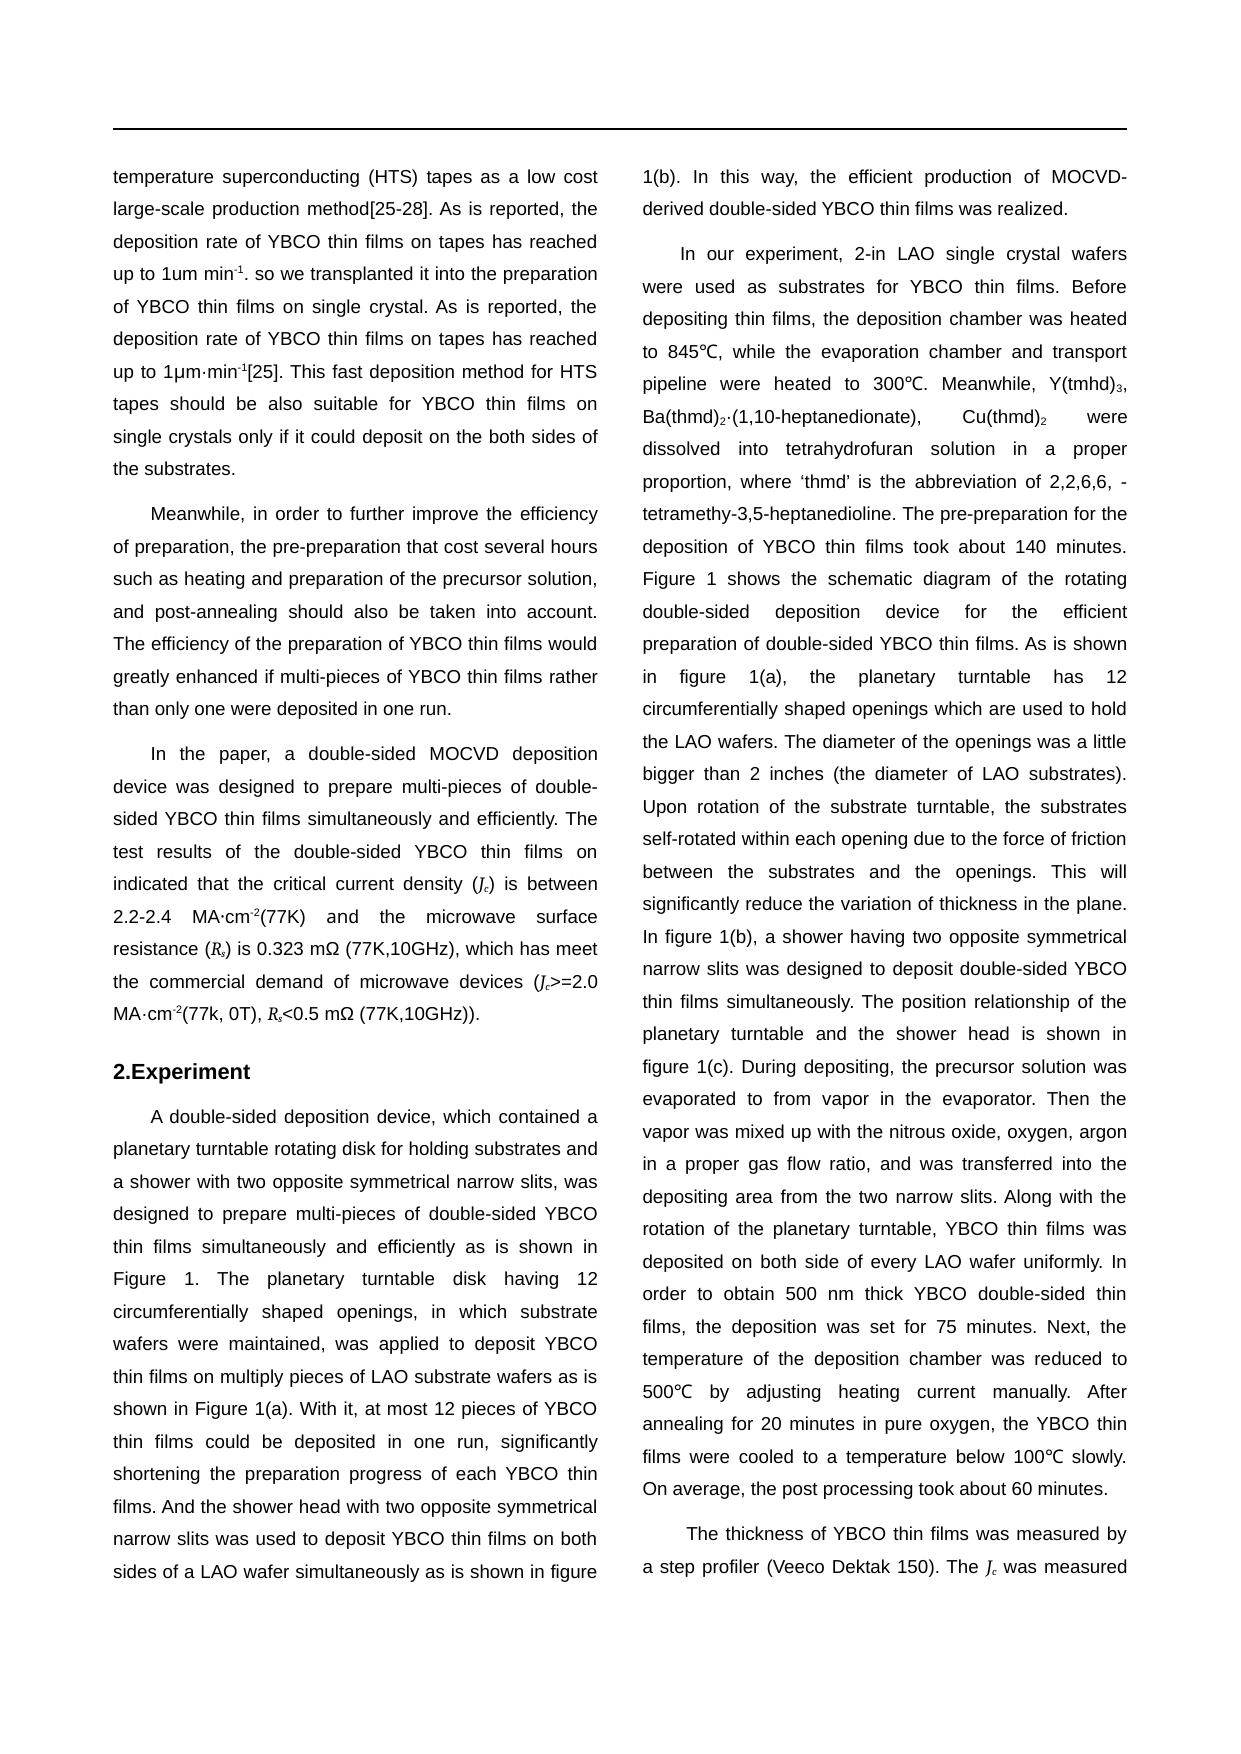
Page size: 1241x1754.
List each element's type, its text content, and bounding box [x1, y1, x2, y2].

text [642, 1518, 1127, 1583]
text A double-sided deposition device, which contained a planetary turntable rotating disk for holding substrates and a shower with two opposite symmetrical narrow slits, was designed to prepare multi-pieces of double-sided YBCO thin films simultaneously and efficiently as is shown in Figure 1. The planetary turntable disk having 12 circumferentially shaped openings, in which substrate wafers were maintained, was applied to deposit YBCO thin films on multiply pieces of LAO substrate wafers as is shown in Figure 1(a). With it, at most 12 pieces of YBCO thin films could be deposited in one run, significantly shortening the preparation progress of each YBCO thin films. And the shower head with two opposite symmetrical narrow slits was used to deposit YBCO thin films on both sides of a LAO wafer simultaneously as is shown in figure 1(b). In this way, the efficient production of MOCVD-derived double-sided YBCO thin films was realized. [113, 1100, 598, 1588]
text In the paper, a double-sided MOCVD deposition device was designed to prepare multi-pieces of double-sided YBCO thin films simultaneously and efficiently. The test results of the double-sided YBCO thin films on indicated that the critical current density (Jc) is between 2.2-2.4 MA·cm-2(77K) and the microwave surface resistance (Rs) is 0.323 mΩ (77K,10GHz), which has meet the commercial demand of microwave devices (Jc>=2.0 MA·cm-2(77k, 0T), Rs<0.5 mΩ (77K,10GHz)). [113, 738, 598, 1030]
text In our experiment, 2-in LAO single crystal wafers were used as substrates for YBCO thin films. Before depositing thin films, the deposition chamber was heated to 845℃, while the evaporation chamber and transport pipeline were heated to 300℃. Meanwhile, Y(tmhd)3, Ba(thmd)2·(1,10-heptanedionate), Cu(thmd)2 were dissolved into tetrahydrofuran solution in a proper proportion, where ‘thmd’ is the abbreviation of 2,2,6,6, -tetramethy-3,5-heptanedioline. The pre-preparation for the deposition of YBCO thin films took about 140 minutes. Figure 1 shows the schematic diagram of the rotating double-sided deposition device for the efficient preparation of double-sided YBCO thin films. As is shown in figure 1(a), the planetary turntable has 12 circumferentially shaped openings which are used to hold the LAO wafers. The diameter of the openings was a little bigger than 2 inches (the diameter of LAO substrates). Upon rotation of the substrate turntable, the substrates self-rotated within each opening due to the force of friction between the substrates and the openings. This will significantly reduce the variation of thickness in the plane. In figure 1(b), a shower having two opposite symmetrical narrow slits was designed to deposit double-sided YBCO thin films simultaneously. The position relationship of the planetary turntable and the shower head is shown in figure 1(c). During depositing, the precursor solution was evaporated to from vapor in the evaporator. Then the vapor was mixed up with the nitrous oxide, oxygen, argon in a proper gas flow ratio, and was transferred into the depositing area from the two narrow slits. Along with the rotation of the planetary turntable, YBCO thin films was deposited on both side of every LAO wafer uniformly. In order to obtain 500 nm thick YBCO double-sided thin films, the deposition was set for 75 minutes. Next, the temperature of the deposition chamber was reduced to 500℃ by adjusting heating current manually. After annealing for 20 minutes in pure oxygen, the YBCO thin films were cooled to a temperature below 100℃ slowly. On average, the post processing took about 60 minutes. [642, 238, 1127, 1505]
text Meanwhile, in order to further improve the efficiency of preparation, the pre-preparation that cost several hours such as heating and preparation of the precursor solution, and post-annealing should also be taken into account. The efficiency of the preparation of YBCO thin films would greatly enhanced if multi-pieces of YBCO thin films rather than only one were deposited in one run. [113, 498, 598, 725]
subtitle 2.Experiment [113, 1055, 598, 1088]
